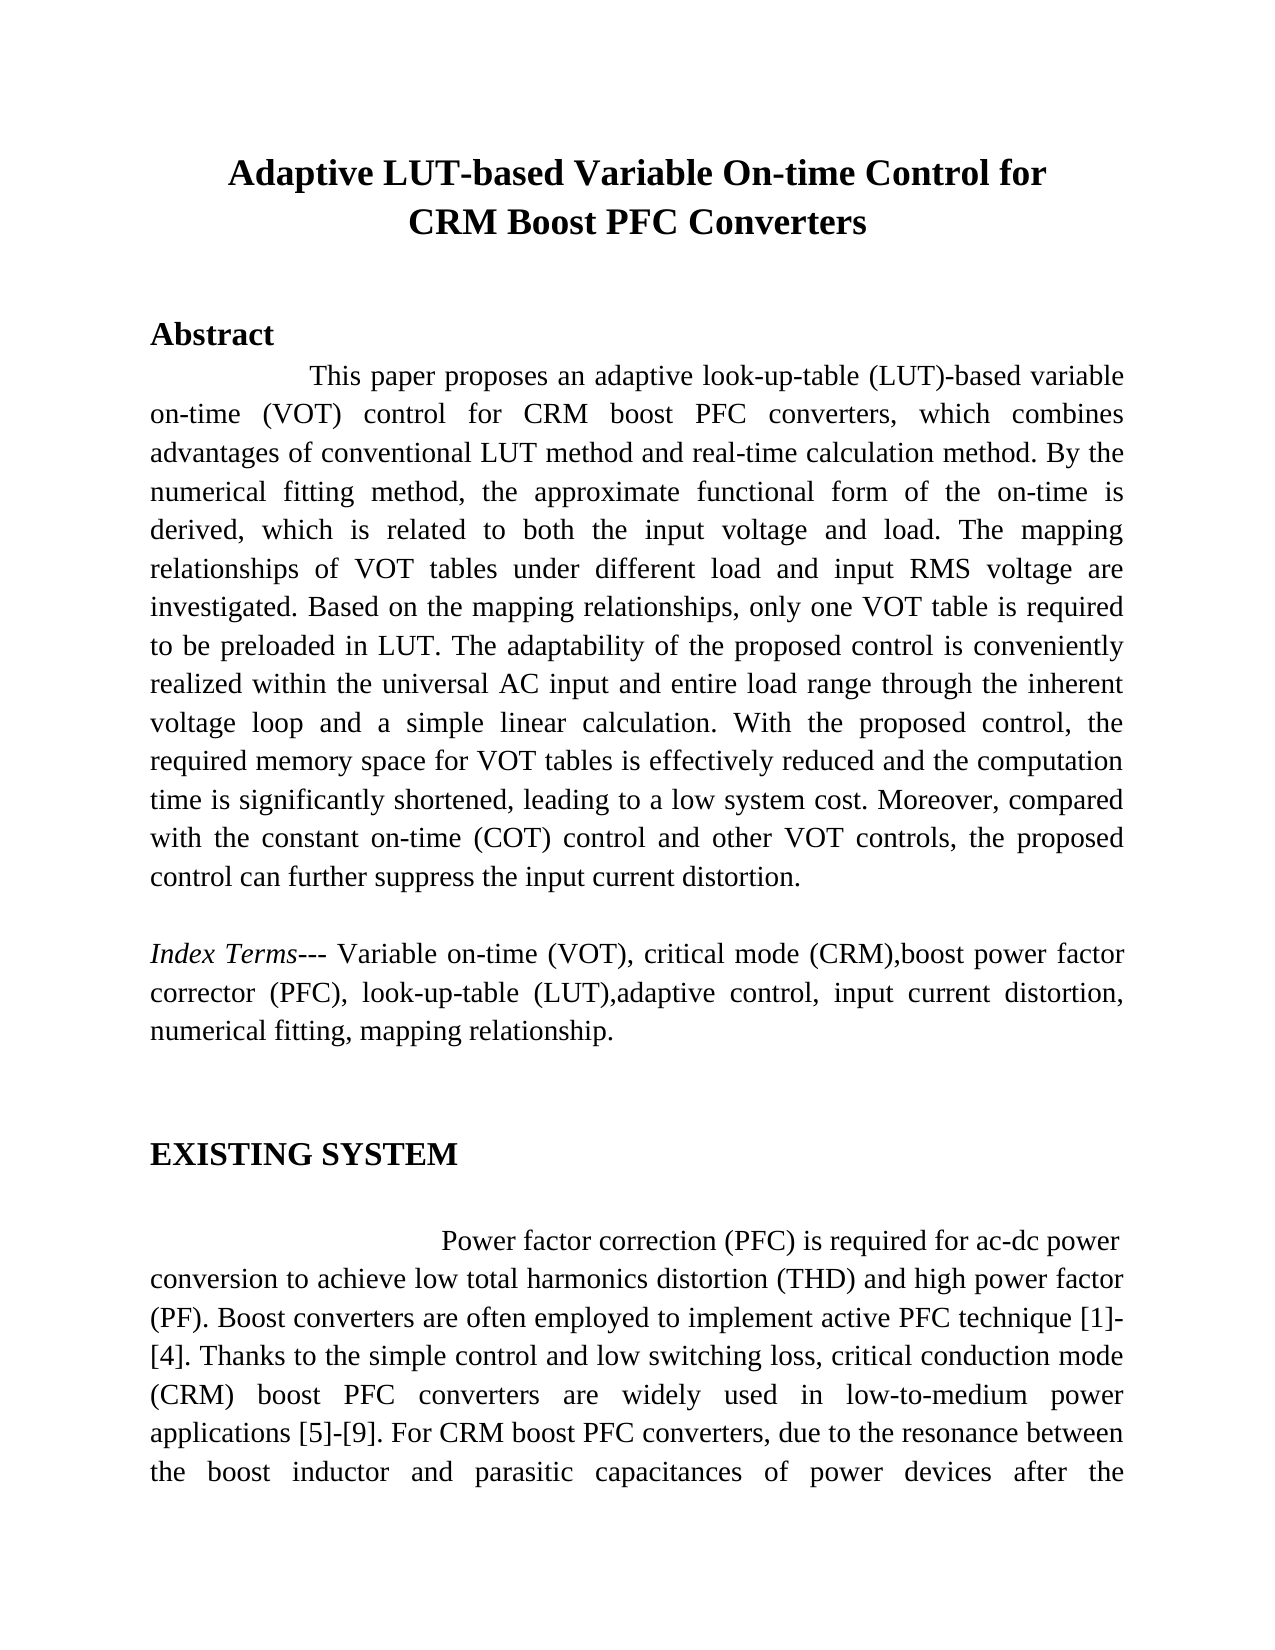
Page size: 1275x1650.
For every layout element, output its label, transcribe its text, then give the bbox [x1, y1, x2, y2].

text This paper proposes an adaptive look-up-table (LUT)-based variable on-time (VOT) control for CRM boost PFC converters, which combines advantages of conventional LUT method and real-time calculation method. By the numerical fitting method, the approximate functional form of the on-time is derived, which is related to both the input voltage and load. The mapping relationships of VOT tables under different load and input RMS voltage are investigated. Based on the mapping relationships, only one VOT table is required to be preloaded in LUT. The adaptability of the proposed control is conveniently realized within the universal AC input and entire load range through the inherent voltage loop and a simple linear calculation. With the proposed control, the required memory space for VOT tables is effectively reduced and the computation time is significantly shortened, leading to a low system cost. Moreover, compared with the constant on-time (COT) control and other VOT controls, the proposed control can further suppress the input current distortion. [150, 358, 1125, 893]
text Index Terms--- Variable on-time (VOT), critical mode (CRM),boost power factor corrector (PFC), look-up-table (LUT),adaptive control, input current distortion, numerical fitting, mapping relationship. [150, 936, 1125, 1047]
text CRM Boost PFC Converters [150, 199, 1125, 243]
text Adaptive LUT-based Variable On-time Control for [150, 150, 1125, 193]
text Abstract [150, 314, 1125, 352]
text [150, 1223, 1125, 1487]
text EXISTING SYSTEM [150, 1134, 1125, 1173]
